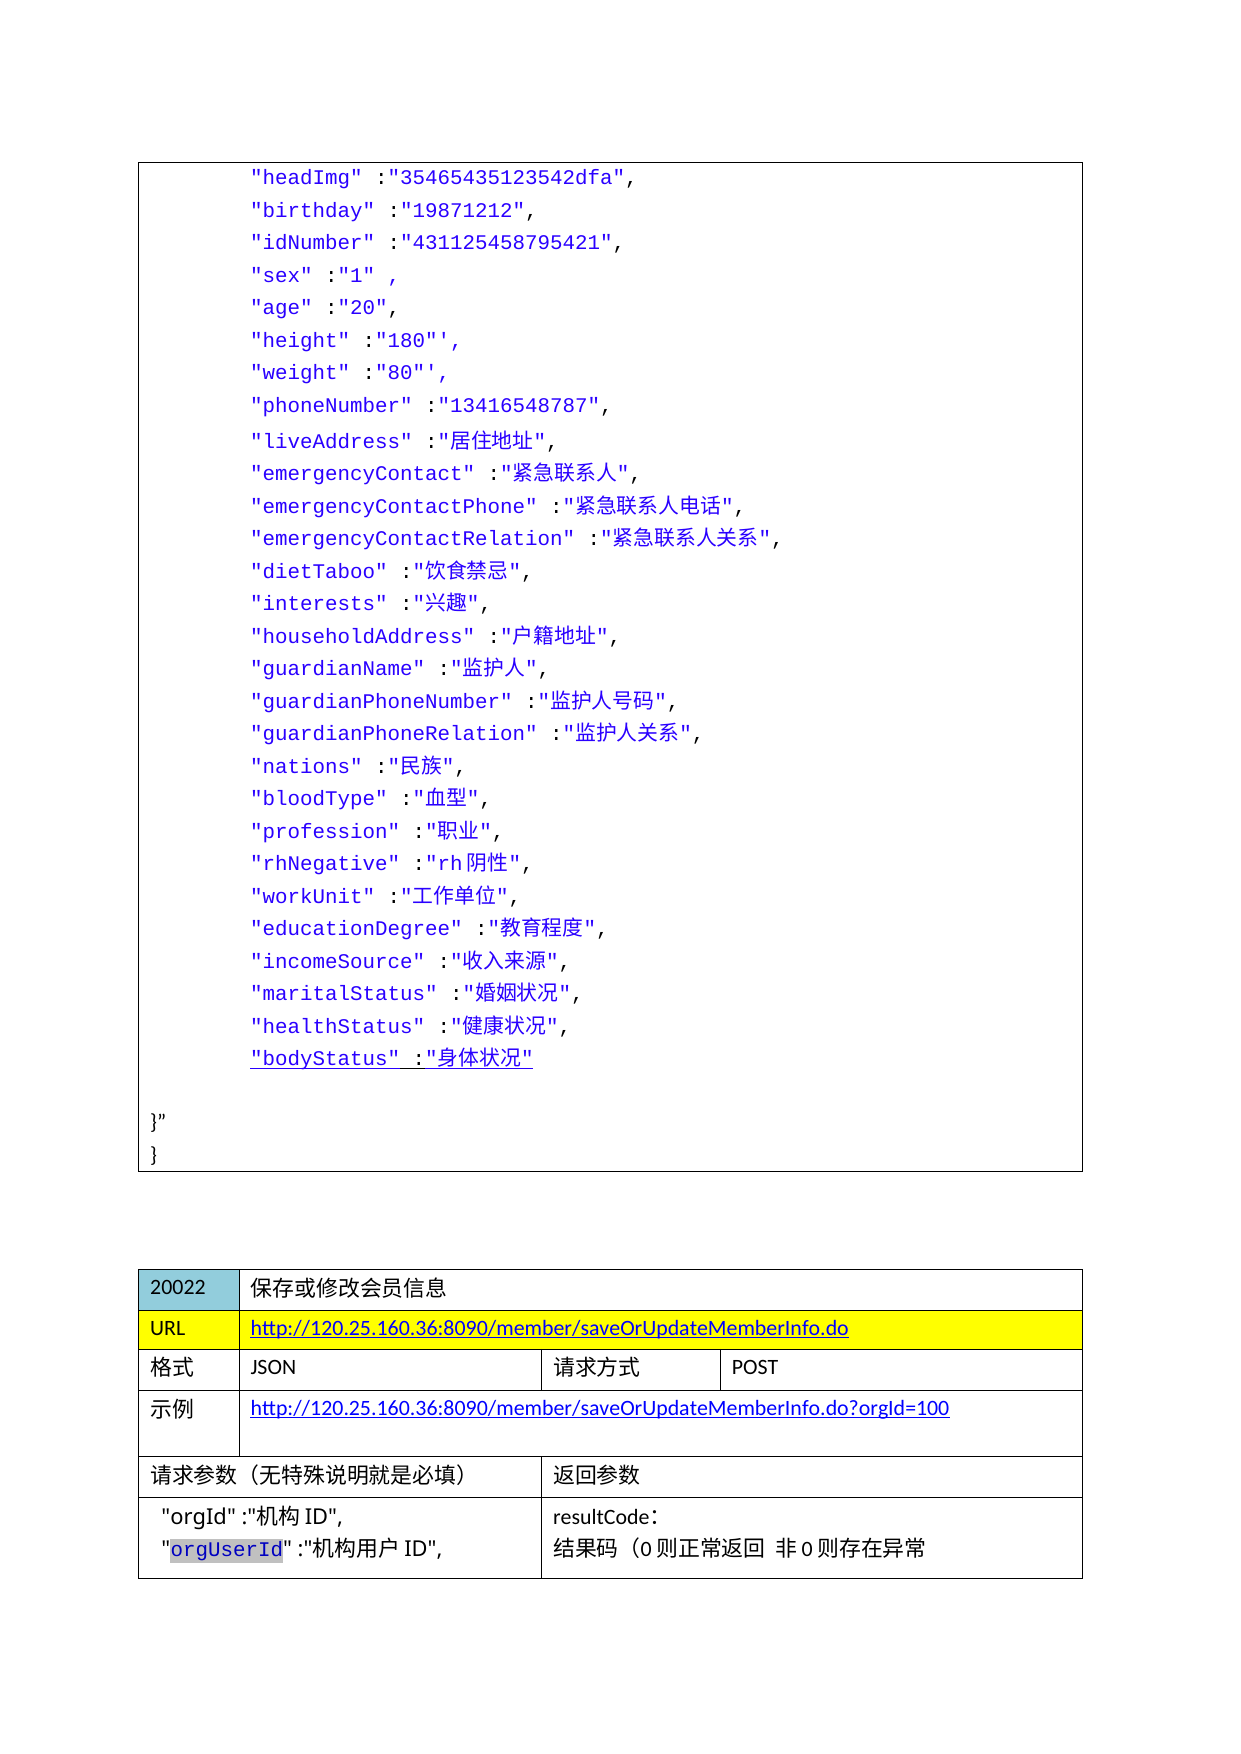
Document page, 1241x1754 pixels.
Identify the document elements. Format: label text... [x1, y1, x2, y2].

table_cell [139, 1498, 541, 1578]
table_cell 格式 [139, 1350, 239, 1390]
table_header 保存或修改会员信息 [240, 1270, 1082, 1310]
table_cell JSON [240, 1350, 541, 1390]
table_cell 请求参数（无特殊说明就是必填） [139, 1457, 541, 1497]
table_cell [542, 1498, 1082, 1578]
table_cell 请求方式 [542, 1350, 720, 1390]
table_cell 返回参数 [542, 1457, 1082, 1497]
table_cell http://120.25.160.36:8090/member/saveOrUpdateMemberInfo.do?orgId=100 [240, 1391, 1082, 1456]
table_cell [139, 163, 1082, 1171]
table_cell URL [139, 1311, 239, 1349]
table_cell http://120.25.160.36:8090/member/saveOrUpdateMemberInfo.do [240, 1311, 1082, 1349]
table_cell 示例 [139, 1391, 239, 1456]
table_cell POST [721, 1350, 1082, 1390]
table_header 20022 [139, 1270, 239, 1310]
